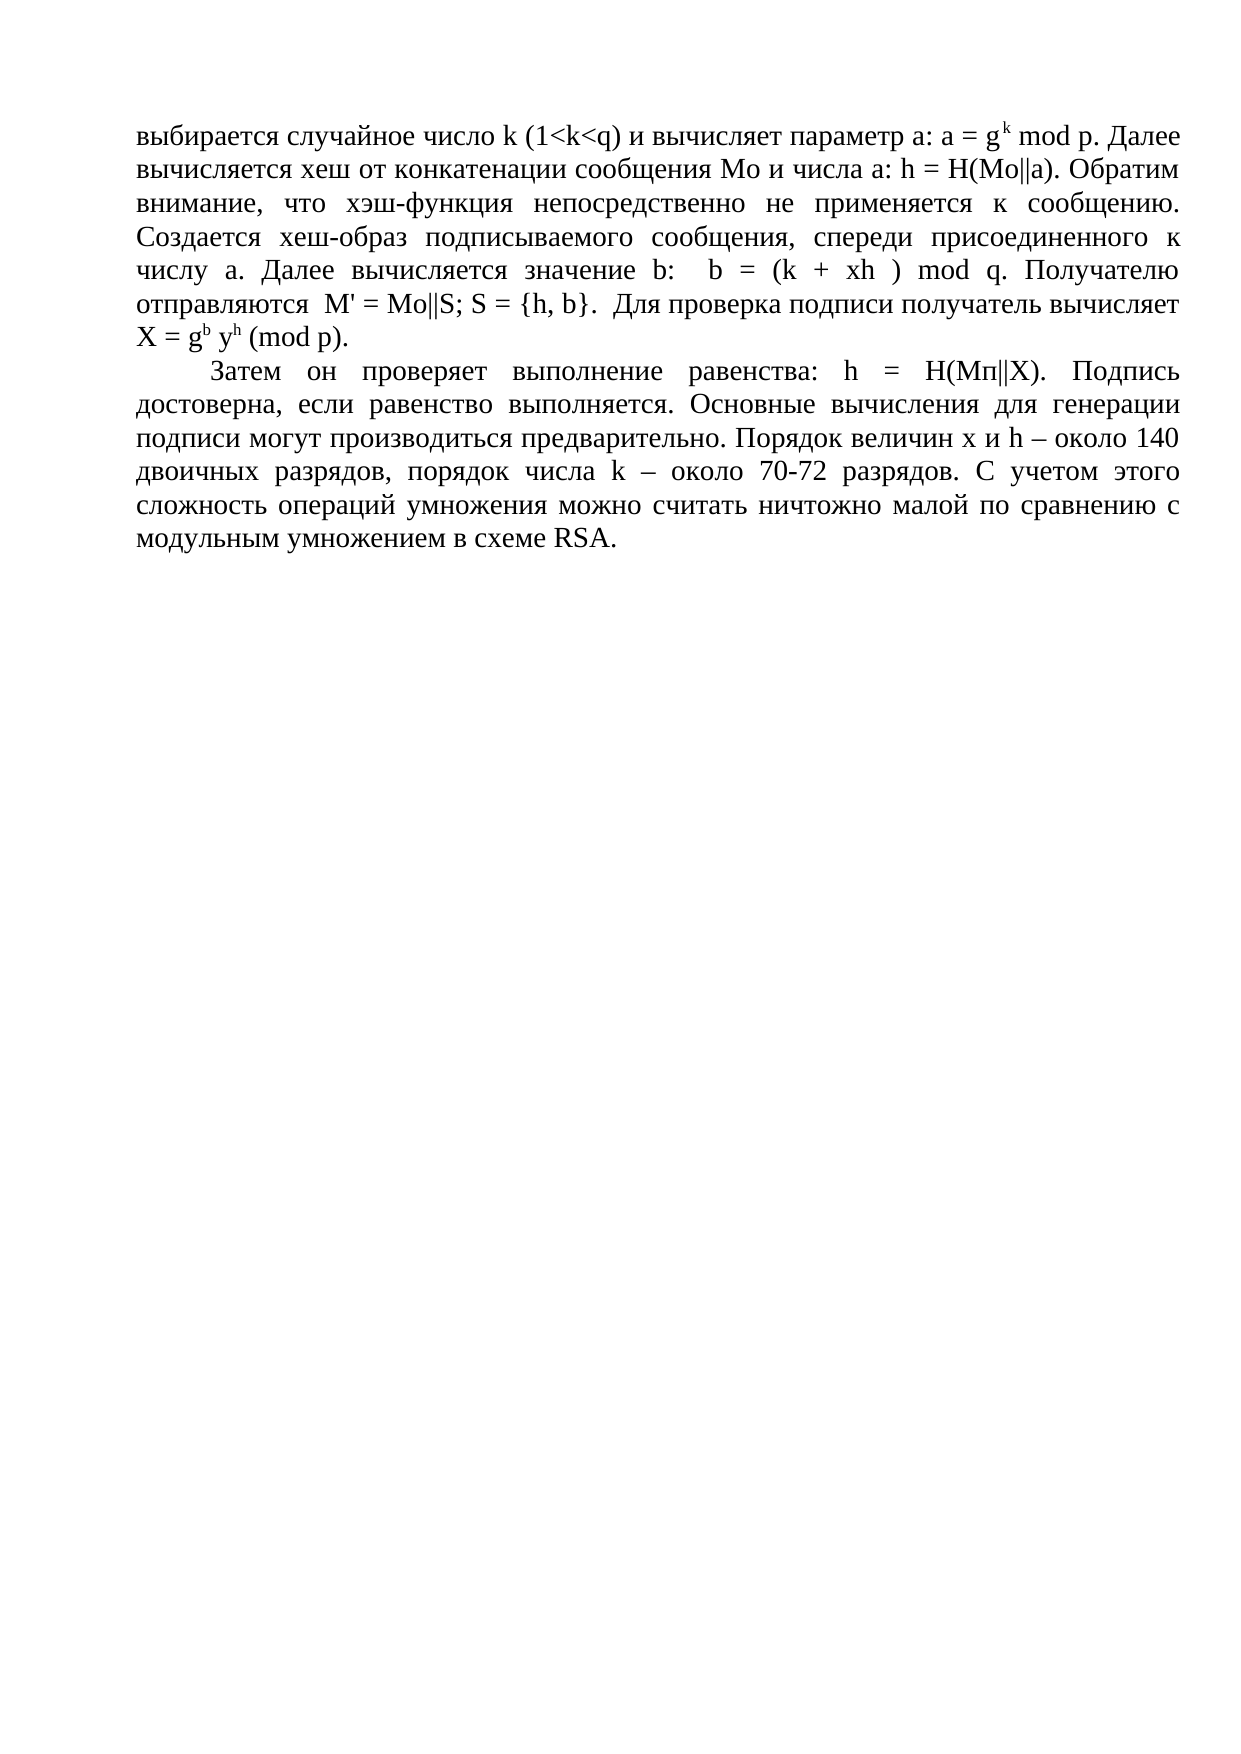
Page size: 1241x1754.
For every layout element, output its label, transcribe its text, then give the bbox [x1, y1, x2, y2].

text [136, 118, 1181, 353]
text Затем он проверяет выполнение равенства: h = Н(Mп||Х). Подпись достоверна, если равенство выполняется. Основные вычисления для генерации подписи могут производиться предварительно. Порядок величин х и h – около 140 двоичных разрядов, порядок числа k – около 70-72 разрядов. С учетом этого сложность операций умножения можно считать ничтожно малой по сравнению с модульным умножением в схеме RSA. [136, 353, 1181, 554]
